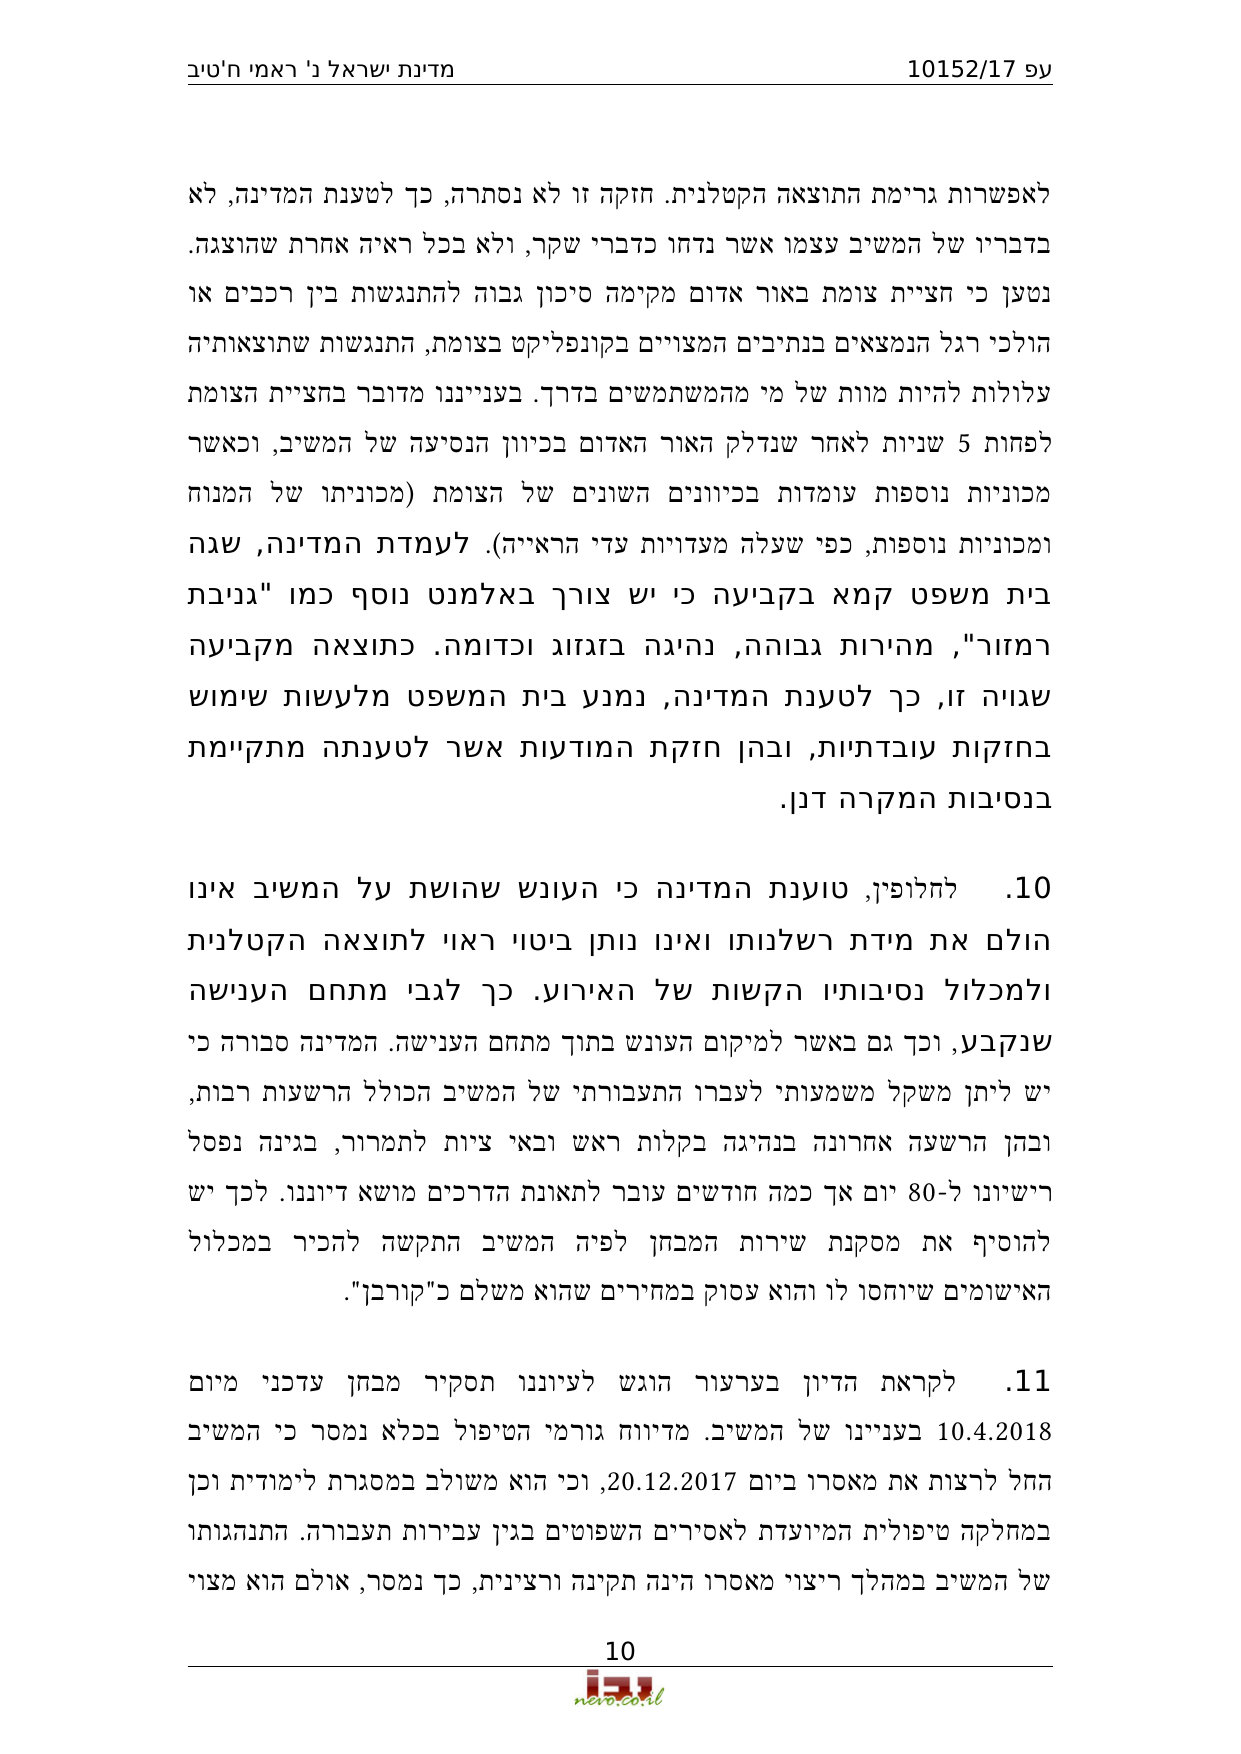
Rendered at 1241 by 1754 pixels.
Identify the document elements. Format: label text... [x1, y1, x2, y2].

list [187, 177, 1053, 815]
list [187, 1364, 1053, 1597]
list לחלופין, טוענת המדינה כי העונש שהושת על המשיב אינו הולם את מידת רשלנותו ואינו נותן ביטוי ראוי לתוצאה הקטלנית ולמכלול נסיבותיו הקשות של האירוע. כך לגבי מתחם הענישה שנקבע, וכך גם באשר למיקום העונש בתוך מתחם הענישה. המדינה סבורה כי יש ליתן משקל משמעותי לעברו התעבורתי של המשיב הכולל הרשעות רבות, ובהן הרשעה אחרונה בנהיגה בקלות ראש ובאי ציות לתמרור, בגינה נפסל רישיונו ל-80 יום אך כמה חודשים עובר לתאונת הדרכים מושא דיוננו. לכך יש להוסיף את מסקנת שירות המבחן לפיה המשיב התקשה להכיר במכלול האישומים שיוחסו לו והוא עסוק במחירים שהוא משלם כ"קורבן". [187, 872, 1053, 1308]
picture [574, 1669, 666, 1707]
